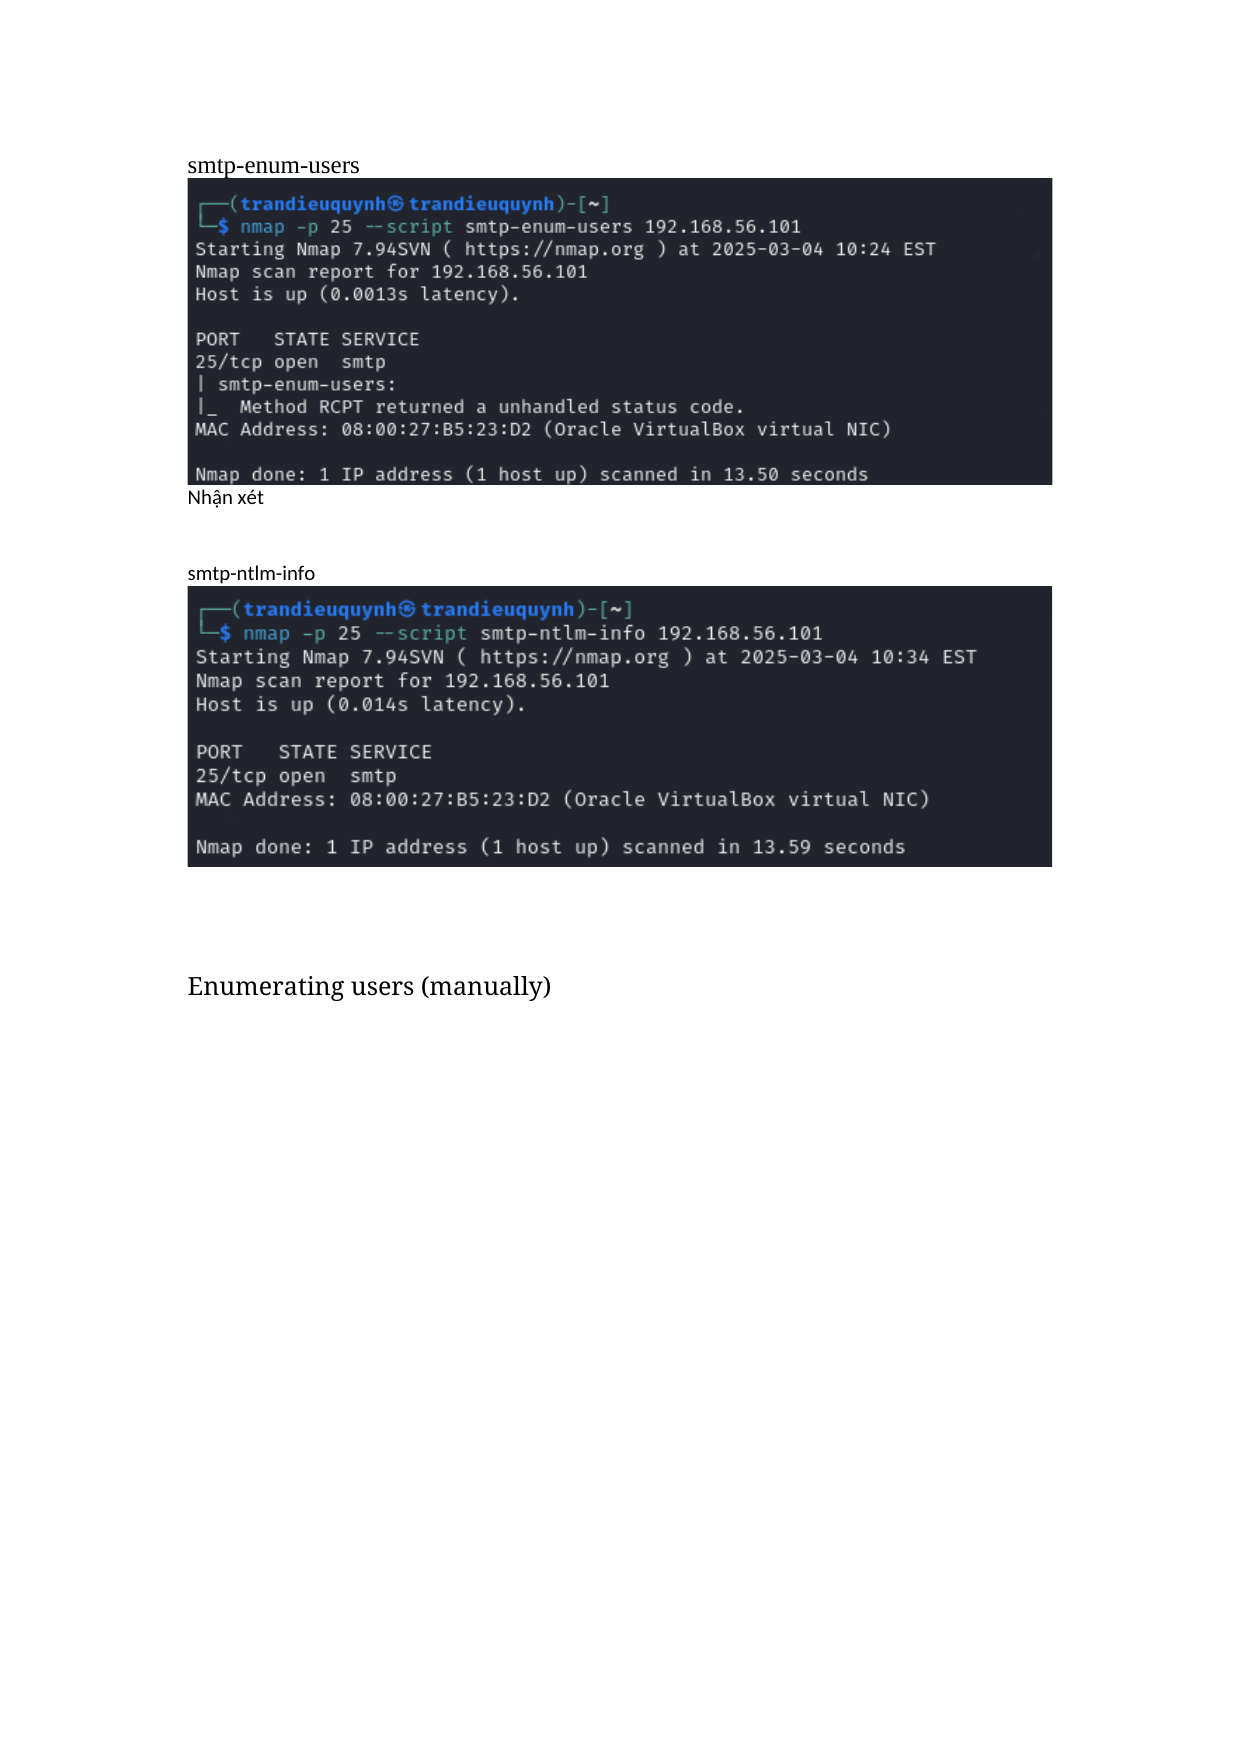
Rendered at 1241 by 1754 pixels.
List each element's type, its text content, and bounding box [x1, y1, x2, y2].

text smtp-ntlm-info [187, 561, 1053, 586]
picture [187, 586, 1053, 867]
text Nhận xét [187, 485, 1053, 510]
text Enumerating users (manually) [187, 968, 1053, 1002]
text smtp-enum-users [187, 150, 1053, 178]
picture [187, 178, 1053, 485]
